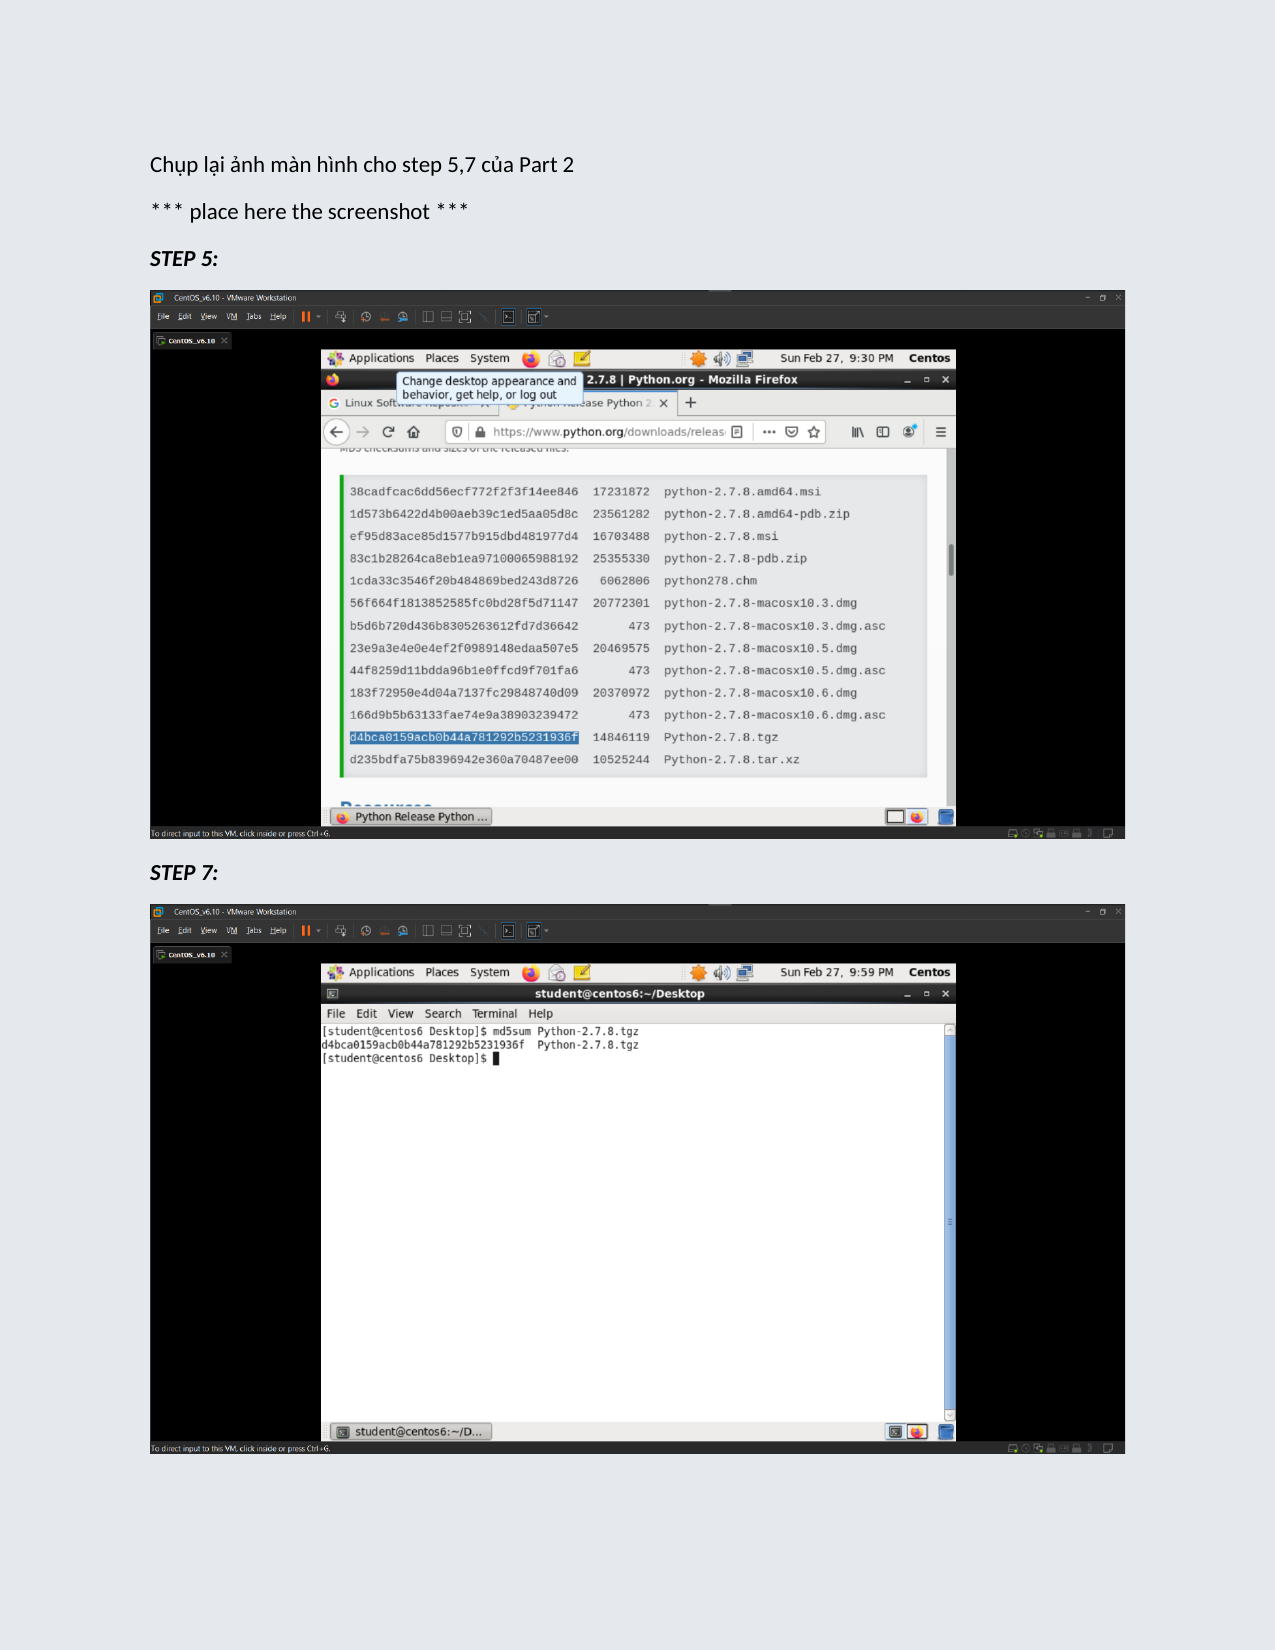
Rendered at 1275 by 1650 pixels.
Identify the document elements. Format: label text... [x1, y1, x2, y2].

text STEP 7: [150, 858, 1125, 886]
picture [150, 904, 1125, 1454]
text STEP 5: [150, 244, 1125, 272]
picture [150, 290, 1125, 839]
text *** place here the screenshot *** [150, 197, 1125, 225]
text Chụp lại ảnh màn hình cho step 5,7 của Part 2 [150, 150, 1125, 178]
